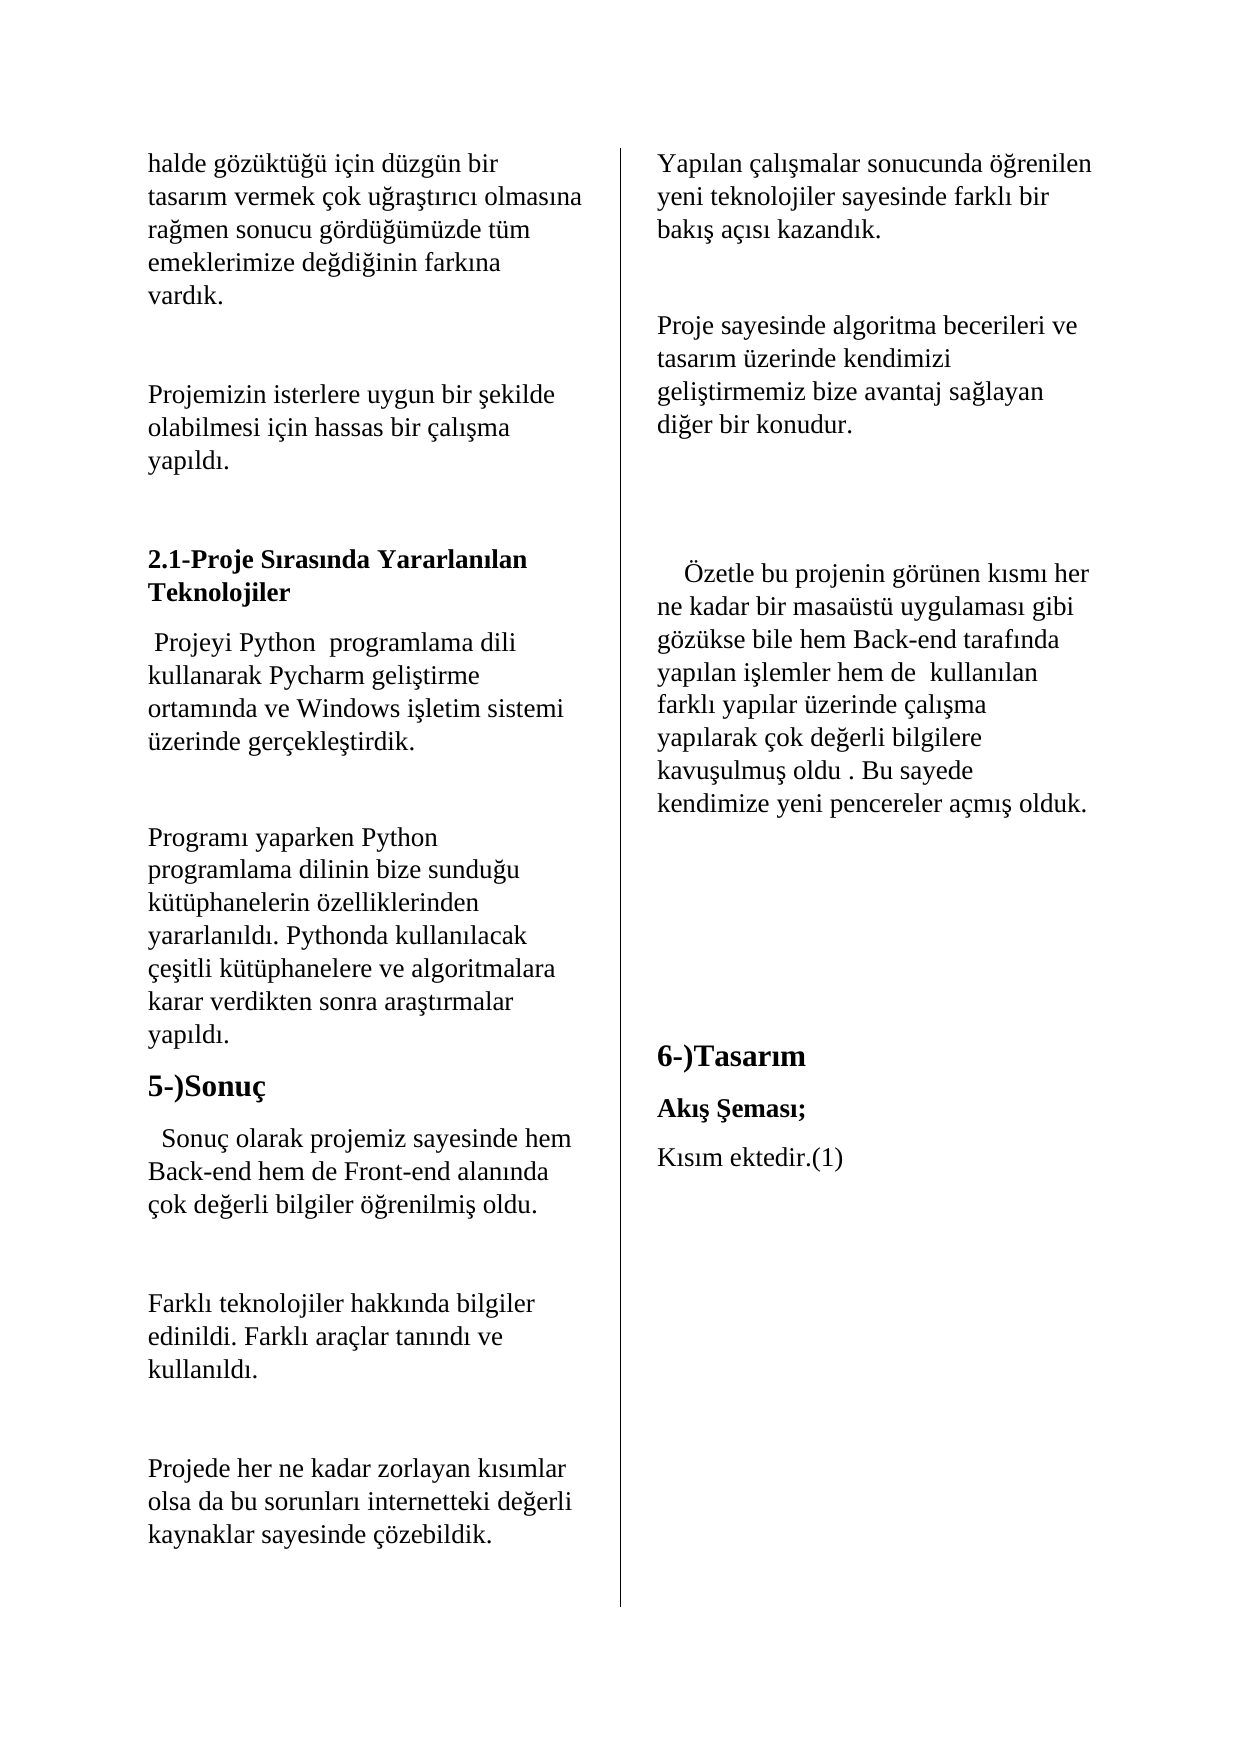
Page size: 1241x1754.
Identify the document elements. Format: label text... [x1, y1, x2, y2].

text Sonuç olarak projemiz sayesinde hem Back-end hem de Front-end alanında çok değerli bilgiler öğrenilmiş oldu. [148, 1122, 583, 1219]
text Yapılan çalışmalar sonucunda öğrenilen yeni teknolojiler sayesinde farklı bir bakış açısı kazandık. [657, 148, 1093, 244]
text Farklı teknolojiler hakkında bilgiler edinildi. Farklı araçlar tanındı ve kullanıldı. [148, 1287, 583, 1384]
text 6-)Tasarım [657, 1037, 1093, 1073]
text Projeyi Python programlama dili kullanarak Pycharm geliştirme ortamında ve Windows işletim sistemi üzerinde gerçekleştirdik. [148, 626, 583, 756]
text Proje sayesinde algoritma becerileri ve tasarım üzerinde kendimizi geliştirmemiz bize avantaj sağlayan diğer bir konudur. [657, 309, 1093, 439]
text Programı yaparken Python programlama dilinin bize sunduğu kütüphanelerin özelliklerinden yararlanıldı. Pythonda kullanılacak çeşitli kütüphanelere ve algoritmalara karar verdikten sonra araştırmalar yapıldı. [148, 821, 583, 1049]
text 2.1-Proje Sırasında Yararlanılan Teknolojiler [148, 543, 583, 607]
text Kısım ektedir.(1) [657, 1141, 1093, 1172]
text Projede her ne kadar zorlayan kısımlar olsa da bu sorunları internetteki değerli kaynaklar sayesinde çözebildik. [148, 1452, 583, 1549]
text Özetle bu projenin görünen kısmı her ne kadar bir masaüstü uygulaması gibi gözükse bile hem Back-end tarafında yapılan işlemler hem de kullanılan farklı yapılar üzerinde çalışma yapılarak çok değerli bilgilere kavuşulmuş oldu . Bu sayede kendimize yeni pencereler açmış olduk. [657, 557, 1093, 818]
text 5-)Sonuç [148, 1068, 583, 1104]
text Akış Şeması; [657, 1092, 1093, 1123]
text Projemizin isterlere uygun bir şekilde olabilmesi için hassas bir çalışma yapıldı. [148, 378, 583, 475]
